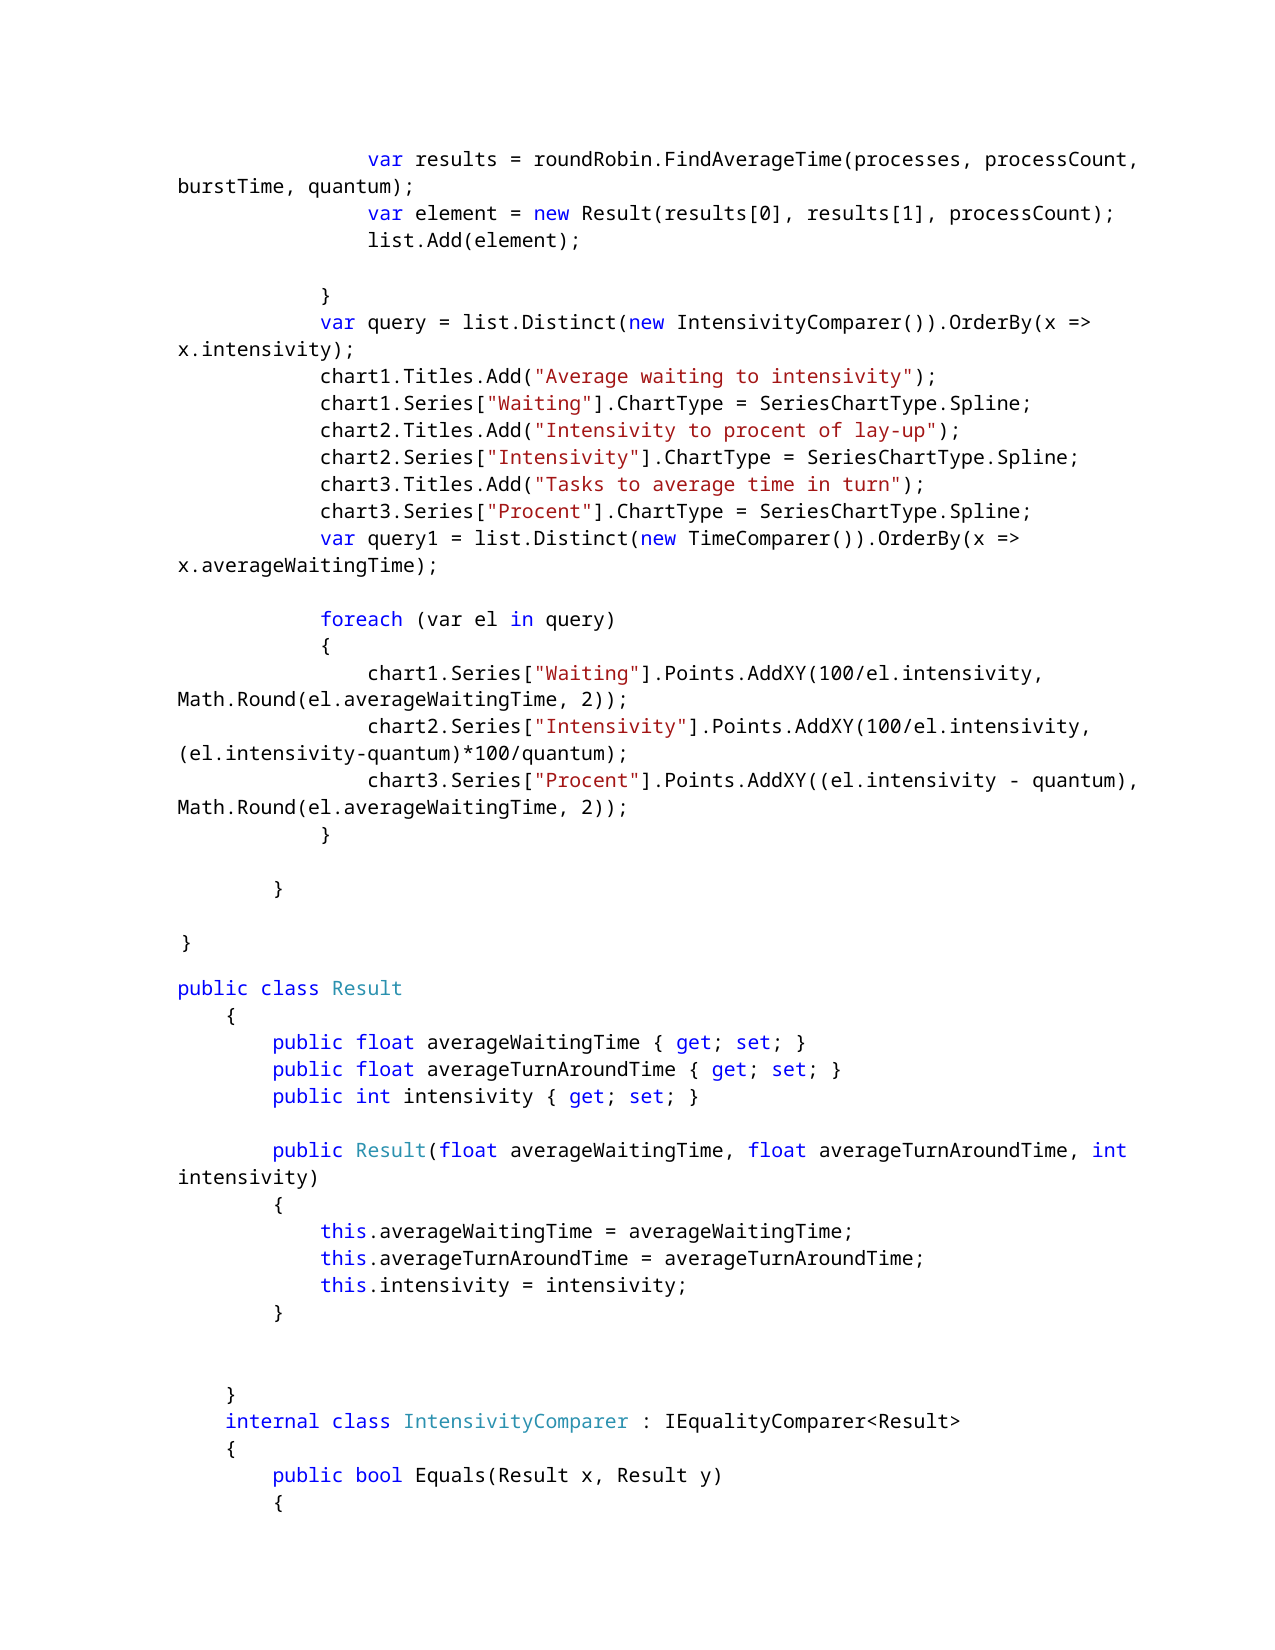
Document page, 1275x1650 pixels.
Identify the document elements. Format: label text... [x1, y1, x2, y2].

text var query = list.Distinct(new IntensivityComparer()).OrderBy(x => x.intensivity); [177, 308, 1186, 362]
text } [177, 821, 1186, 848]
text { [177, 1434, 1186, 1461]
text chart3.Series["Procent"].Points.AddXY((el.intensivity - quantum), Math.Round(el.averageWaitingTime, 2)); [177, 767, 1186, 821]
text public int intensivity { get; set; } [177, 1082, 1186, 1109]
text this.averageTurnAroundTime = averageTurnAroundTime; [177, 1244, 1186, 1271]
text this.intensivity = intensivity; [177, 1271, 1186, 1298]
text public float averageWaitingTime { get; set; } [177, 1028, 1186, 1055]
list } [133, 928, 1186, 956]
text chart1.Series["Waiting"].Points.AddXY(100/el.intensivity, Math.Round(el.averageWaitingTime, 2)); [177, 659, 1186, 713]
text internal class IntensivityComparer : IEqualityComparer<Result> [177, 1407, 1186, 1434]
text chart2.Titles.Add("Intensivity to procent of lay-up"); [177, 416, 1186, 443]
text } [177, 281, 1186, 308]
text public Result(float averageWaitingTime, float averageTurnAroundTime, int intensivity) [177, 1136, 1186, 1190]
text chart3.Series["Procent"].ChartType = SeriesChartType.Spline; [177, 497, 1186, 524]
text chart2.Series["Intensivity"].ChartType = SeriesChartType.Spline; [177, 443, 1186, 470]
text foreach (var el in query) [177, 605, 1186, 632]
text list.Add(element); [177, 226, 1186, 253]
text chart2.Series["Intensivity"].Points.AddXY(100/el.intensivity, (el.intensivity-quantum)*100/quantum); [177, 713, 1186, 767]
text public bool Equals(Result x, Result y) [177, 1461, 1186, 1488]
text } [177, 1298, 1186, 1325]
text } [177, 1380, 1186, 1407]
text { [177, 1001, 1186, 1028]
text var results = roundRobin.FindAverageTime(processes, processCount, burstTime, quantum); [177, 145, 1186, 199]
text public class Result [177, 974, 1186, 1001]
text this.averageWaitingTime = averageWaitingTime; [177, 1217, 1186, 1244]
text public float averageTurnAroundTime { get; set; } [177, 1055, 1186, 1082]
text { [177, 632, 1186, 659]
text var element = new Result(results[0], results[1], processCount); [177, 199, 1186, 226]
text chart3.Titles.Add("Tasks to average time in turn"); [177, 470, 1186, 497]
text chart1.Series["Waiting"].ChartType = SeriesChartType.Spline; [177, 389, 1186, 416]
text chart1.Titles.Add("Average waiting to intensivity"); [177, 362, 1186, 389]
text { [177, 1488, 1186, 1515]
text var query1 = list.Distinct(new TimeComparer()).OrderBy(x => x.averageWaitingTime); [177, 524, 1186, 578]
text { [177, 1190, 1186, 1217]
text } [177, 874, 1186, 902]
